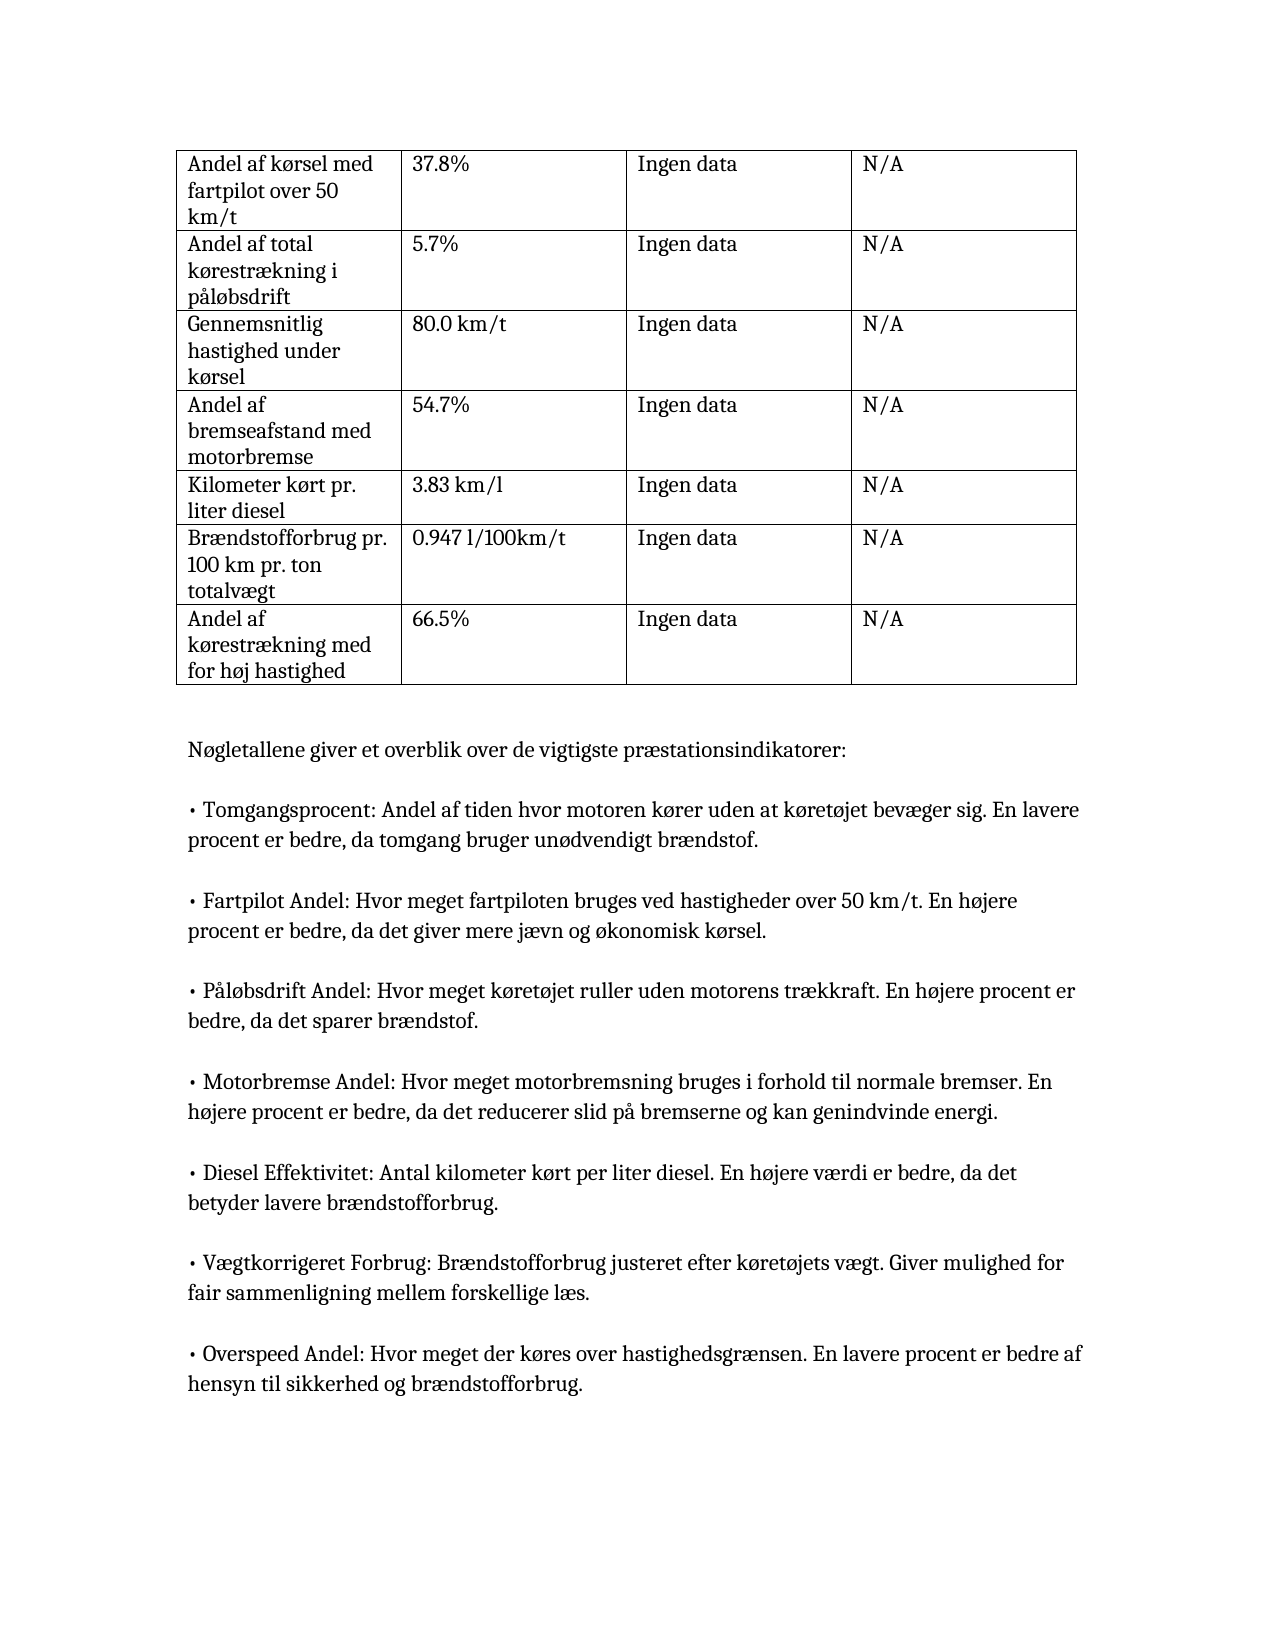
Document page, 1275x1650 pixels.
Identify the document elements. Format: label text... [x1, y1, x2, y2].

table_cell Ingen data [627, 151, 851, 230]
table_cell N/A [852, 525, 1076, 604]
table_cell N/A [852, 471, 1076, 524]
table_cell Andel af kørsel med fartpilot over 50 km/t [177, 151, 401, 230]
table_cell Ingen data [627, 471, 851, 524]
table_cell Ingen data [627, 391, 851, 470]
table_cell 80.0 km/t [402, 311, 626, 390]
table_cell Ingen data [627, 311, 851, 390]
table_cell Gennemsnitlig hastighed under kørsel [177, 311, 401, 390]
table_cell Brændstofforbrug pr. 100 km pr. ton totalvægt [177, 525, 401, 604]
table_cell 3.83 km/l [402, 471, 626, 524]
table_cell Ingen data [627, 231, 851, 310]
table_cell 54.7% [402, 391, 626, 470]
table_cell N/A [852, 605, 1076, 684]
table_cell Kilometer kørt pr. liter diesel [177, 471, 401, 524]
table_cell N/A [852, 391, 1076, 470]
table_cell Andel af total kørestrækning i påløbsdrift [177, 231, 401, 310]
table_cell 5.7% [402, 231, 626, 310]
table_cell 0.947 l/100km/t [402, 525, 626, 604]
table_cell 66.5% [402, 605, 626, 684]
table_cell N/A [852, 311, 1076, 390]
table_cell N/A [852, 231, 1076, 310]
text Nøgletallene giver et overblik over de vigtigste præstationsindikatorer: • Tomgangsprocent: Andel af tiden hvor motoren kører uden at køretøjet bevæger sig. En lavere procent er bedre, da tomgang bruger unødvendigt brændstof. • Fartpilot Andel: Hvor meget fartpiloten bruges ved hastigheder over 50 km/t. En højere procent er bedre, da det giver mere jævn og økonomisk kørsel. • Påløbsdrift Andel: Hvor meget køretøjet ruller uden motorens trækkraft. En højere procent er bedre, da det sparer brændstof. • Motorbremse Andel: Hvor meget motorbremsning bruges i forhold til normale bremser. En højere procent er bedre, da det reducerer slid på bremserne og kan genindvinde energi. • Diesel Effektivitet: Antal kilometer kørt per liter diesel. En højere værdi er bedre, da det betyder lavere brændstofforbrug. • Vægtkorrigeret Forbrug: Brændstofforbrug justeret efter køretøjets vægt. Giver mulighed for fair sammenligning mellem forskellige læs. • Overspeed Andel: Hvor meget der køres over hastighedsgrænsen. En lavere procent er bedre af hensyn til sikkerhed og brændstofforbrug. [187, 736, 1087, 1427]
table_cell Ingen data [627, 525, 851, 604]
table_cell Ingen data [627, 605, 851, 684]
table_cell N/A [852, 151, 1076, 230]
table_cell Andel af kørestrækning med for høj hastighed [177, 605, 401, 684]
table_cell 37.8% [402, 151, 626, 230]
table_cell Andel af bremseafstand med motorbremse [177, 391, 401, 470]
